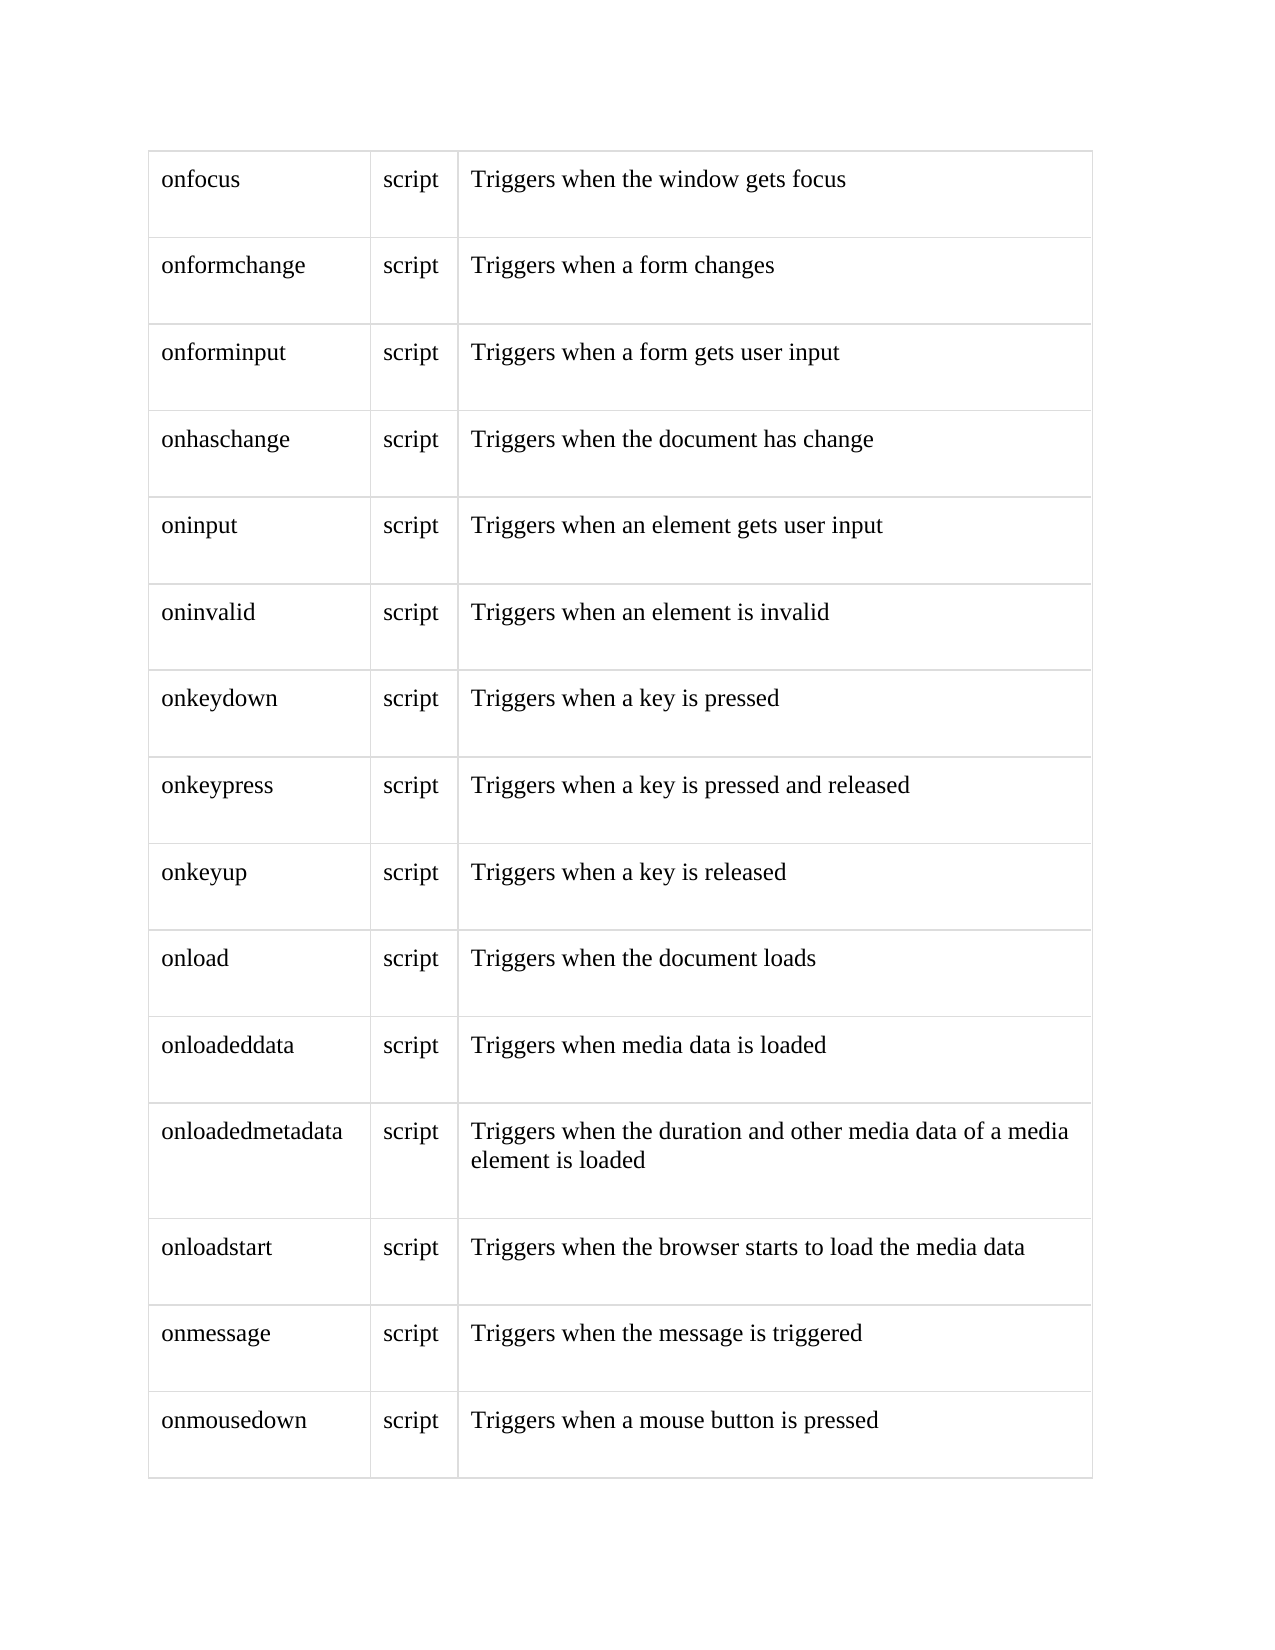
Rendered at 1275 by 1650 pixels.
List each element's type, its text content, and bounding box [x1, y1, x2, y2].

table_cell onfocus [149, 152, 370, 237]
table_cell script [371, 1306, 457, 1391]
table_cell Triggers when the message is triggered [459, 1304, 1092, 1391]
table_cell script [371, 325, 457, 410]
table_cell Triggers when a key is pressed and released [459, 756, 1092, 842]
table_cell script [371, 585, 457, 669]
table_cell oninput [149, 498, 370, 583]
table_cell script [371, 1219, 457, 1304]
table_cell Triggers when the document loads [459, 929, 1092, 1016]
table_cell Triggers when the duration and other media data of a media element is loaded [459, 1102, 1092, 1217]
table_cell onmousedown [149, 1392, 370, 1477]
table_cell script [371, 671, 457, 756]
table_cell script [371, 844, 457, 929]
table_cell onkeydown [149, 671, 370, 756]
table_cell script [371, 238, 457, 323]
table_cell Triggers when a form changes [459, 237, 1092, 323]
table_cell onloadedmetadata [149, 1104, 370, 1217]
table_cell script [371, 498, 457, 583]
table_cell onkeyup [149, 844, 370, 929]
table_cell script [371, 1104, 457, 1217]
table_cell oninvalid [149, 585, 370, 669]
table_cell onmessage [149, 1306, 370, 1391]
table_cell script [371, 152, 457, 237]
table_cell Triggers when a key is released [459, 843, 1092, 929]
table_cell script [371, 1392, 457, 1477]
table_cell script [371, 758, 457, 842]
table_cell script [371, 1017, 457, 1102]
table_cell Triggers when a form gets user input [459, 323, 1092, 410]
table_cell onformchange [149, 238, 370, 323]
table_cell Triggers when the window gets focus [459, 152, 1092, 237]
table_cell onforminput [149, 325, 370, 410]
table_cell onhaschange [149, 411, 370, 496]
table_cell Triggers when a key is pressed [459, 669, 1092, 756]
table_cell Triggers when media data is loaded [459, 1016, 1092, 1102]
table_cell script [371, 931, 457, 1016]
table_cell script [371, 411, 457, 496]
table_cell Triggers when the browser starts to load the media data [459, 1218, 1092, 1304]
table_cell onloadeddata [149, 1017, 370, 1102]
table_cell onload [149, 931, 370, 1016]
table_cell onloadstart [149, 1219, 370, 1304]
table_cell Triggers when a mouse button is pressed [459, 1391, 1092, 1477]
table_cell onkeypress [149, 758, 370, 842]
table_cell Triggers when an element is invalid [459, 583, 1092, 669]
table_cell Triggers when an element gets user input [459, 496, 1092, 583]
table_cell Triggers when the document has change [459, 410, 1092, 496]
